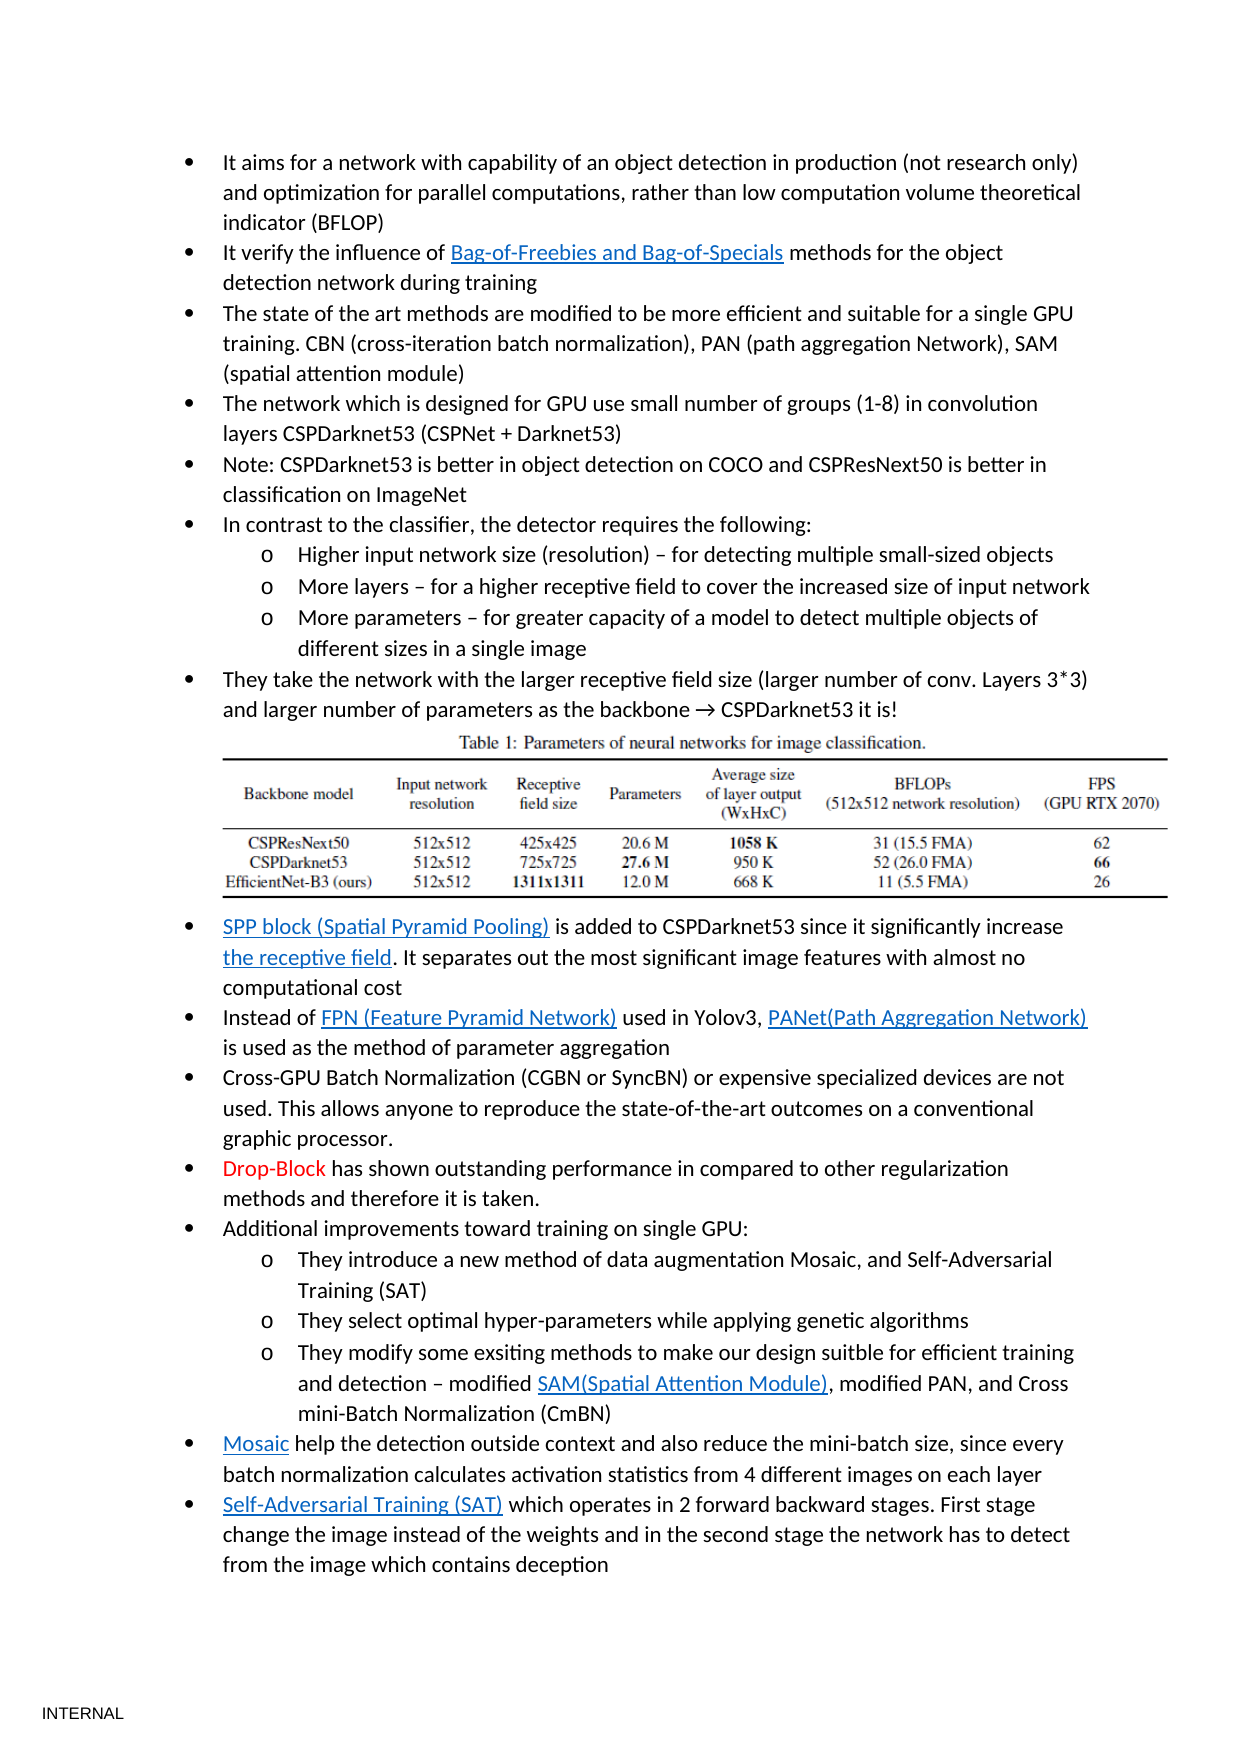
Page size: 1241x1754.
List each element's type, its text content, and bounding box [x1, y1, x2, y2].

list More parameters – for greater capacity of a model to detect multiple objects of different sizes in a single image [260, 603, 1093, 663]
list Instead of FPN (Feature Pyramid Network) used in Yolov3, PANet(Path Aggregation Network) is used as the method of parameter aggregation [185, 1003, 1093, 1061]
list It aims for a network with capability of an object detection in production (not research only) and optimization for parallel computations, rather than low computation volume theoretical indicator (BFLOP) [185, 148, 1093, 236]
list Self-Adversarial Training (SAT) which operates in 2 forward backward stages. First stage change the image instead of the weights and in the second stage the network has to detect from the image which contains deception [185, 1490, 1093, 1578]
list Higher input network size (resolution) – for detecting multiple small-sized objects [260, 540, 1093, 569]
list More layers – for a higher receptive field to cover the increased size of input network [260, 572, 1093, 601]
list Note: CSPDarknet53 is better in object detection on COCO and CSPResNext50 is better in classification on ImageNet [185, 450, 1093, 508]
list Drop-Block has shown outstanding performance in compared to other regularization methods and therefore it is taken. [185, 1154, 1093, 1212]
list It verify the influence of Bag-of-Freebies and Bag-of-Specials methods for the object detection network during training [185, 238, 1093, 296]
list SPP block (Spatial Pyramid Pooling) is added to CSPDarknet53 since it significantly increase the receptive field. It separates out the most significant image features with almost no computational cost [185, 912, 1093, 1001]
list The network which is designed for GPU use small number of groups (1-8) in convolution layers CSPDarknet53 (CSPNet + Darknet53) [185, 389, 1093, 447]
list Mosaic help the detection outside context and also reduce the mini-batch size, since every batch normalization calculates activation statistics from 4 different images on each layer [185, 1429, 1093, 1488]
list In contrast to the classifier, the detector requires the following: [185, 510, 1093, 538]
picture [222, 725, 1168, 911]
list They introduce a new method of data augmentation Mosaic, and Self-Adversarial Training (SAT) [260, 1245, 1093, 1304]
list Additional improvements toward training on single GPU: [185, 1214, 1093, 1243]
list They select optimal hyper-parameters while applying genetic algorithms [260, 1306, 1093, 1336]
list The state of the art methods are modified to be more efficient and suitable for a single GPU training. CBN (cross-iteration batch normalization), PAN (path aggregation Network), SAM (spatial attention module) [185, 299, 1093, 387]
list They take the network with the larger receptive field size (larger number of conv. Layers 3*3) and larger number of parameters as the backbone → CSPDarknet53 it is! [185, 665, 1093, 723]
list Cross-GPU Batch Normalization (CGBN or SyncBN) or expensive specialized devices are not used. This allows anyone to reproduce the state-of-the-art outcomes on a conventional graphic processor. [185, 1063, 1093, 1152]
list They modify some exsiting methods to make our design suitble for efficient training and detection – modified SAM(Spatial Attention Module), modified PAN, and Cross mini-Batch Normalization (CmBN) [260, 1338, 1093, 1427]
